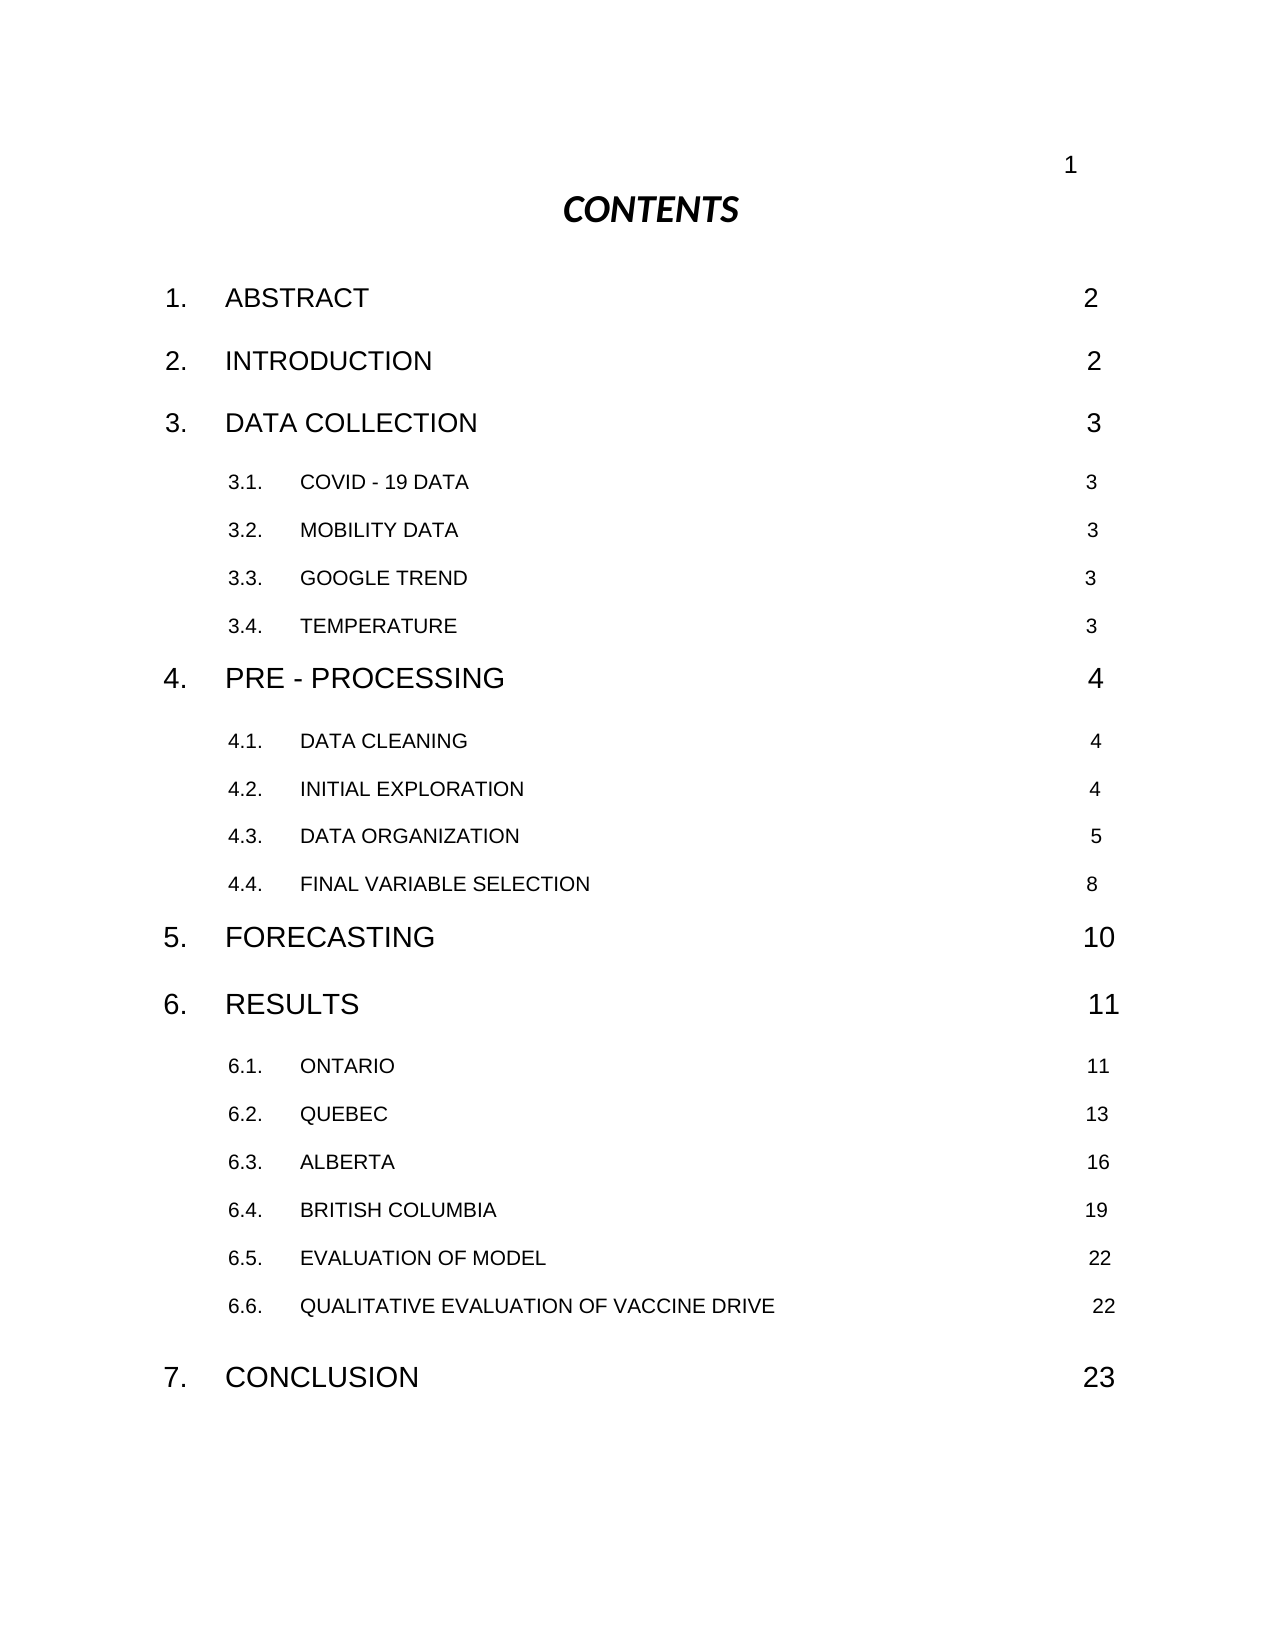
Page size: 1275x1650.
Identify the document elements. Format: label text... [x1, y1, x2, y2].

list ONTARIO 11 [262, 1054, 1125, 1078]
list INITIAL EXPLORATION 4 [262, 776, 1125, 800]
list CONCLUSION 23 [187, 1360, 1125, 1393]
list EVALUATION OF MODEL 22 [262, 1246, 1125, 1270]
list QUEBEC 13 [262, 1102, 1125, 1126]
list TEMPERATURE 3 [262, 613, 1125, 637]
text 1 [150, 150, 1125, 179]
list INTRODUCTION 2 [187, 345, 1125, 376]
list GOOGLE TREND 3 [262, 566, 1125, 589]
list ALBERTA 16 [262, 1150, 1125, 1174]
list FINAL VARIABLE SELECTION 8 [262, 872, 1125, 896]
list COVID - 19 DATA 3 [262, 470, 1125, 494]
text CONTENTS [150, 184, 1125, 233]
list FORECASTING 10 [187, 920, 1125, 954]
list PRE - PROCESSING 4 [187, 661, 1125, 695]
list DATA COLLECTION 3 [187, 407, 1125, 438]
list ABSTRACT 2 [187, 282, 1125, 313]
list DATA CLEANING 4 [262, 728, 1125, 752]
list RESULTS 11 [187, 987, 1125, 1021]
list DATA ORGANIZATION 5 [262, 824, 1125, 848]
list MOBILITY DATA 3 [262, 518, 1125, 542]
list BRITISH COLUMBIA 19 [262, 1198, 1125, 1222]
list QUALITATIVE EVALUATION OF VACCINE DRIVE 22 [262, 1294, 1125, 1318]
